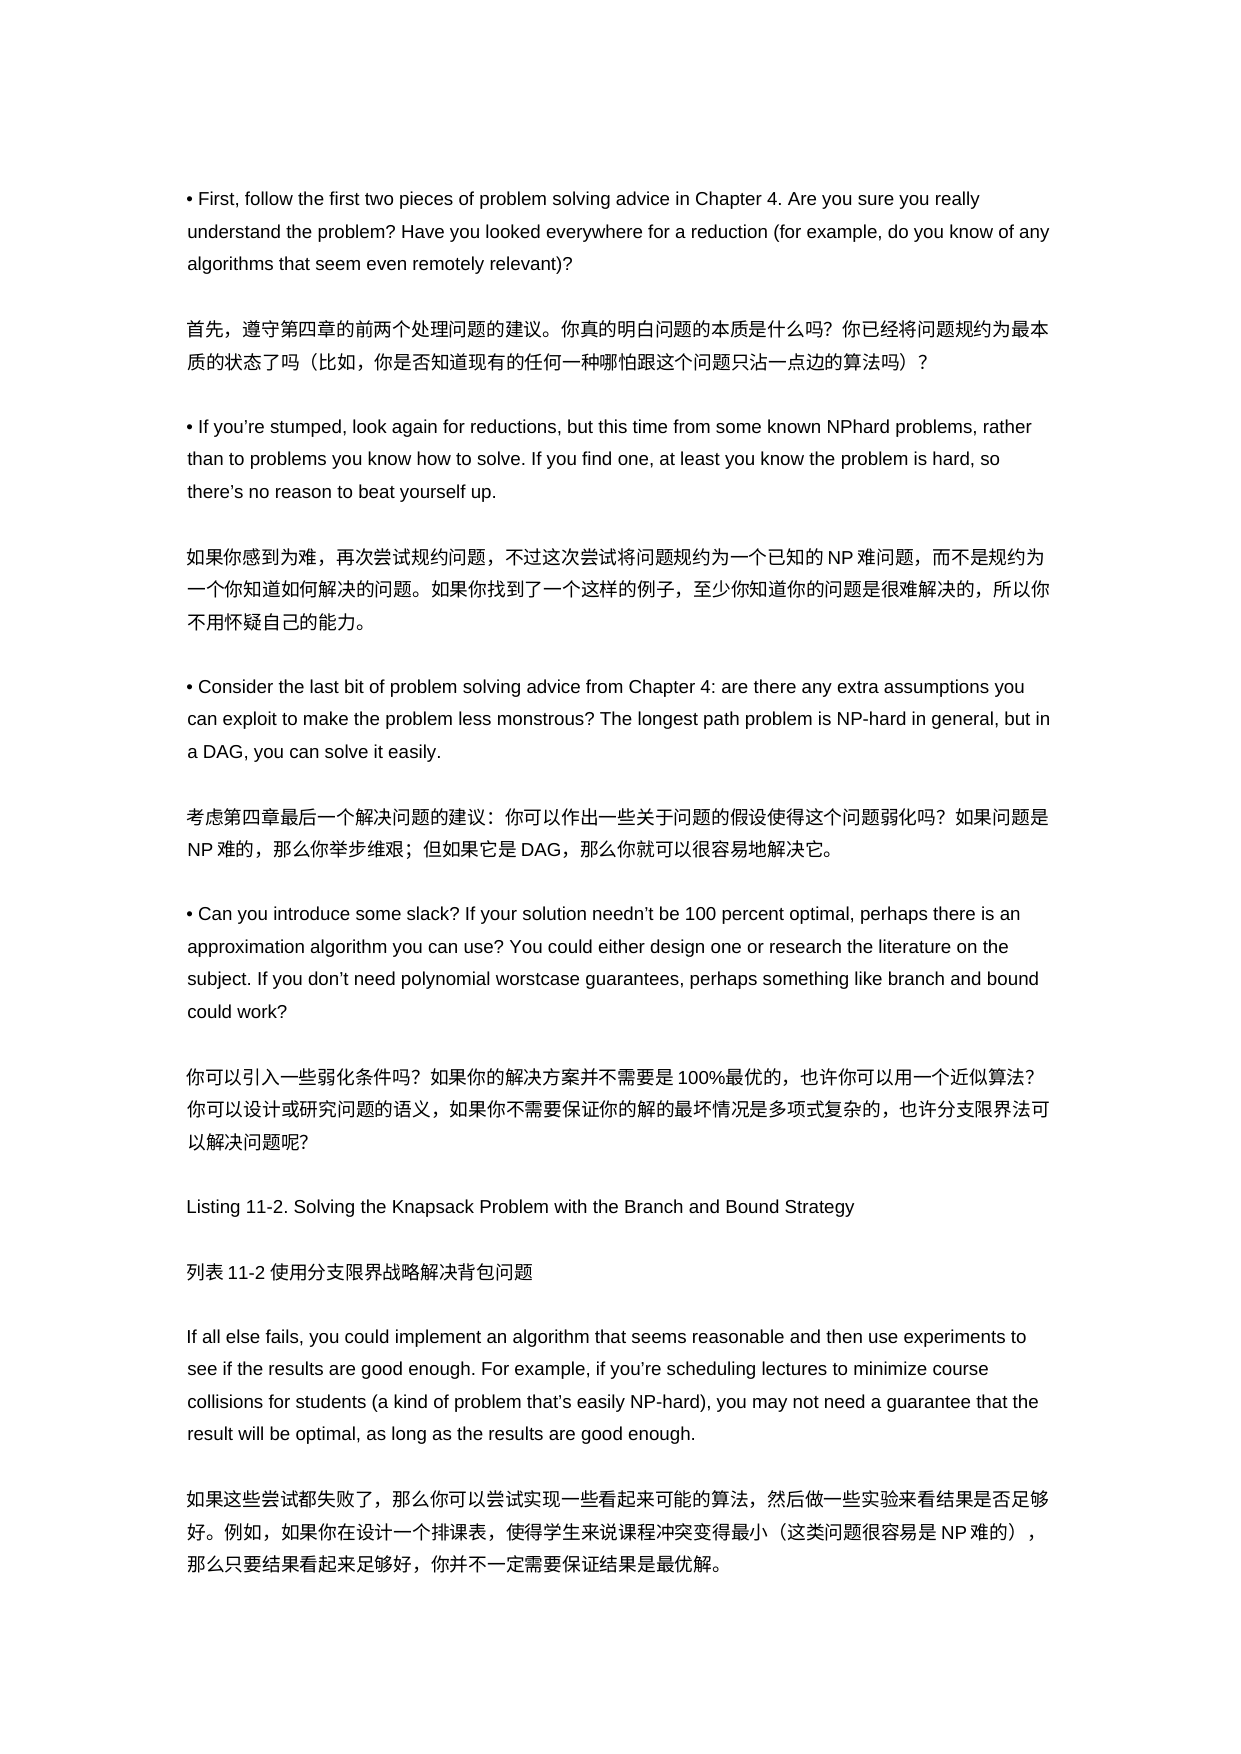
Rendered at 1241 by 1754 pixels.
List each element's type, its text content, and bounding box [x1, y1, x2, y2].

text 列表11-2 使用分支限界战略解决背包问题 [186, 1255, 1051, 1287]
text If all else fails, you could implement an algorithm that seems reasonable and then use experiments to see if the results are good enough. For example, if you’re scheduling lectures to minimize course collisions for students (a kind of problem that’s easily NP-hard), you may not need a guarantee that the result will be optimal, as long as the results are good enough. [186, 1320, 1051, 1450]
text 你可以引入一些弱化条件吗？如果你的解决方案并不需要是100%最优的，也许你可以用一个近似算法？你可以设计或研究问题的语义，如果你不需要保证你的解的最坏情况是多项式复杂的，也许分支限界法可以解决问题呢？ [186, 1060, 1051, 1157]
text 如果这些尝试都失败了，那么你可以尝试实现一些看起来可能的算法，然后做一些实验来看结果是否足够好。例如，如果你在设计一个排课表，使得学生来说课程冲突变得最小（这类问题很容易是NP难的），那么只要结果看起来足够好，你并不一定需要保证结果是最优解。 [186, 1482, 1051, 1580]
text 考虑第四章最后一个解决问题的建议：你可以作出一些关于问题的假设使得这个问题弱化吗？如果问题是NP难的，那么你举步维艰；但如果它是DAG，那么你就可以很容易地解决它。 [186, 800, 1051, 865]
text • If you’re stumped, look again for reductions, but this time from some known NPhard problems, rather than to problems you know how to solve. If you find one, at least you know the problem is hard, so there’s no reason to beat yourself up. [186, 410, 1051, 507]
text • Consider the last bit of problem solving advice from Chapter 4: are there any extra assumptions you can exploit to make the problem less monstrous? The longest path problem is NP-hard in general, but in a DAG, you can solve it easily. [186, 670, 1051, 767]
text Listing 11-2. Solving the Knapsack Problem with the Branch and Bound Strategy [186, 1190, 1051, 1222]
text • First, follow the first two pieces of problem solving advice in Chapter 4. Are you sure you really understand the problem? Have you looked everywhere for a reduction (for example, do you know of any algorithms that seem even remotely relevant)? [186, 182, 1051, 280]
text • Can you introduce some slack? If your solution needn’t be 100 percent optimal, perhaps there is an approximation algorithm you can use? You could either design one or research the literature on the subject. If you don’t need polynomial worstcase guarantees, perhaps something like branch and bound could work? [186, 897, 1051, 1027]
text 首先，遵守第四章的前两个处理问题的建议。你真的明白问题的本质是什么吗？你已经将问题规约为最本质的状态了吗（比如，你是否知道现有的任何一种哪怕跟这个问题只沾一点边的算法吗）？ [186, 312, 1051, 377]
text 如果你感到为难，再次尝试规约问题，不过这次尝试将问题规约为一个已知的NP难问题，而不是规约为一个你知道如何解决的问题。如果你找到了一个这样的例子，至少你知道你的问题是很难解决的，所以你不用怀疑自己的能力。 [186, 540, 1051, 637]
